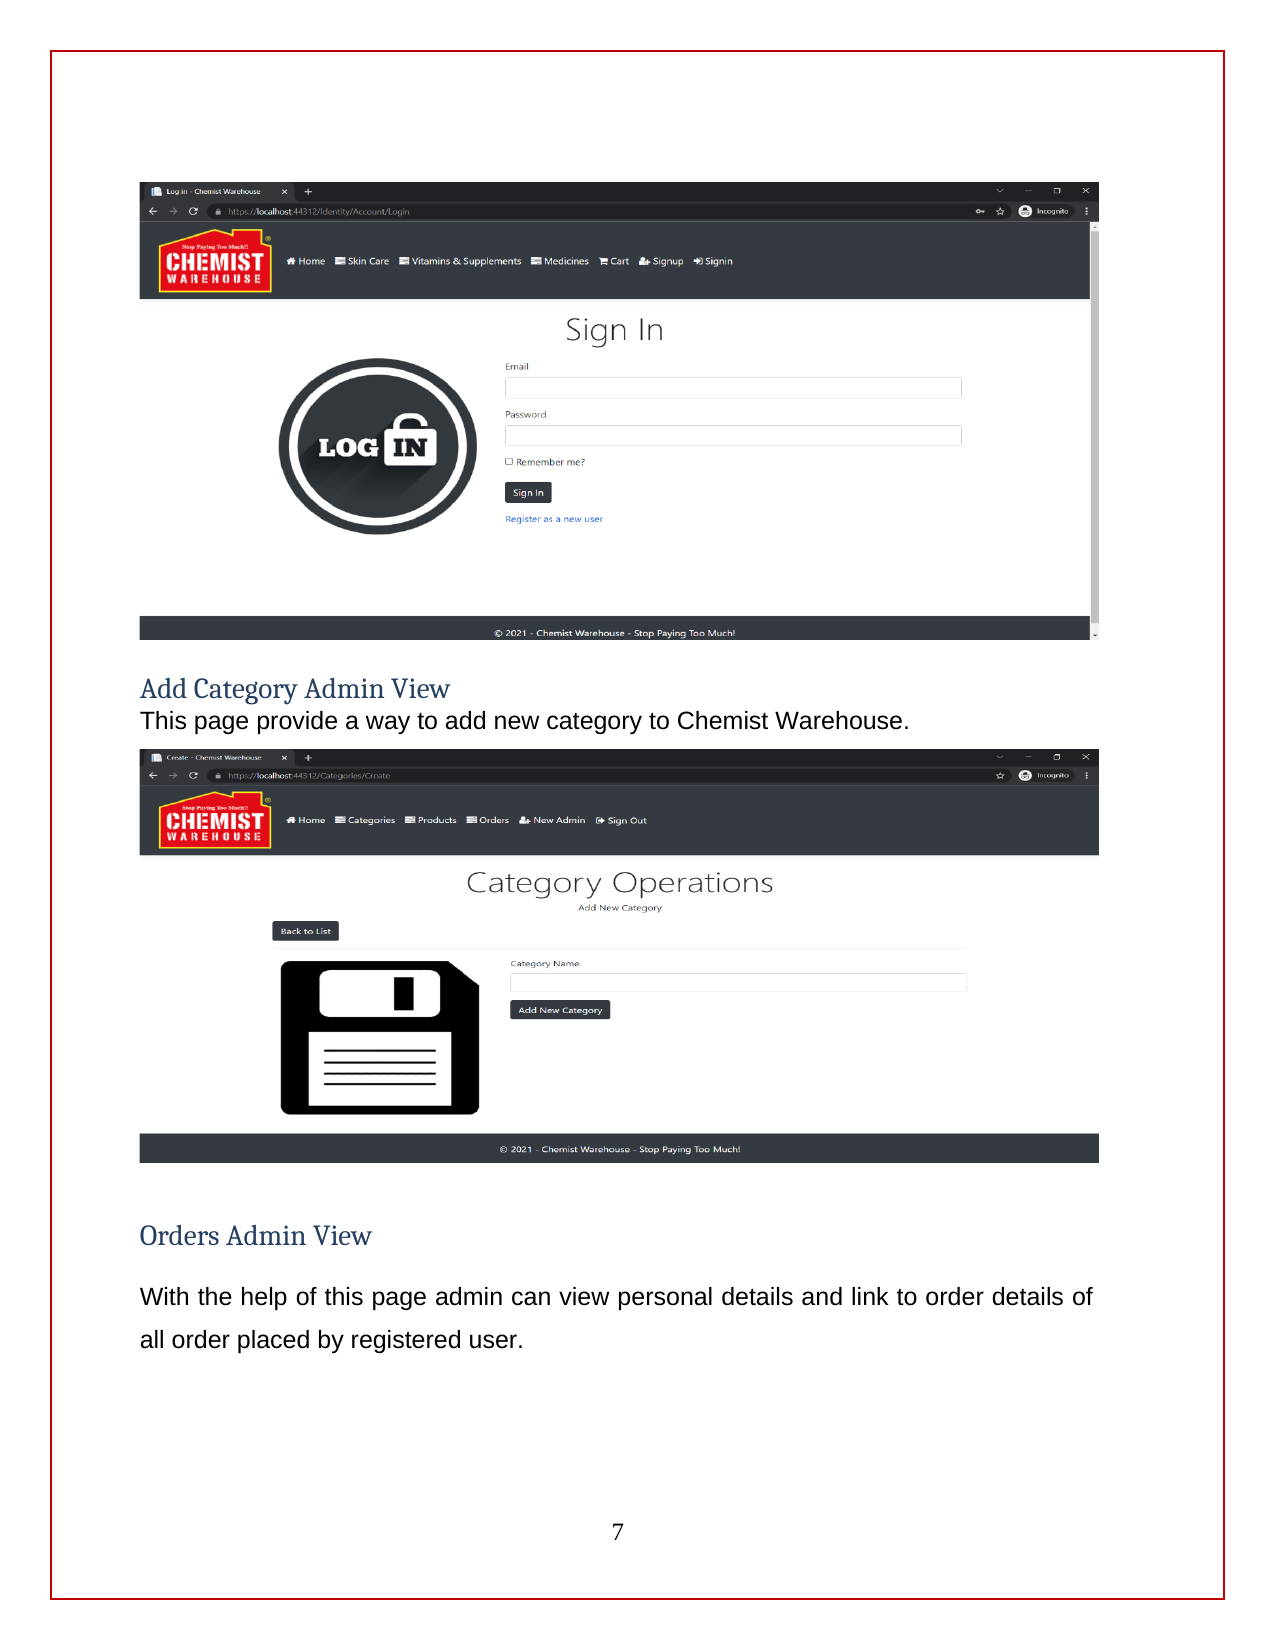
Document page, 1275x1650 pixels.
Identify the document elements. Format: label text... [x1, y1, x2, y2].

text With the help of this page admin can view personal details and link to order details of all order placed by registered user. [139, 1281, 1096, 1353]
picture [139, 182, 1099, 640]
text This page provide a way to add new category to Chemist Warehouse. [139, 706, 1096, 735]
subtitle Add Category Admin View [139, 673, 1096, 706]
picture [139, 749, 1099, 1163]
subtitle Orders Admin View [139, 1219, 1096, 1253]
